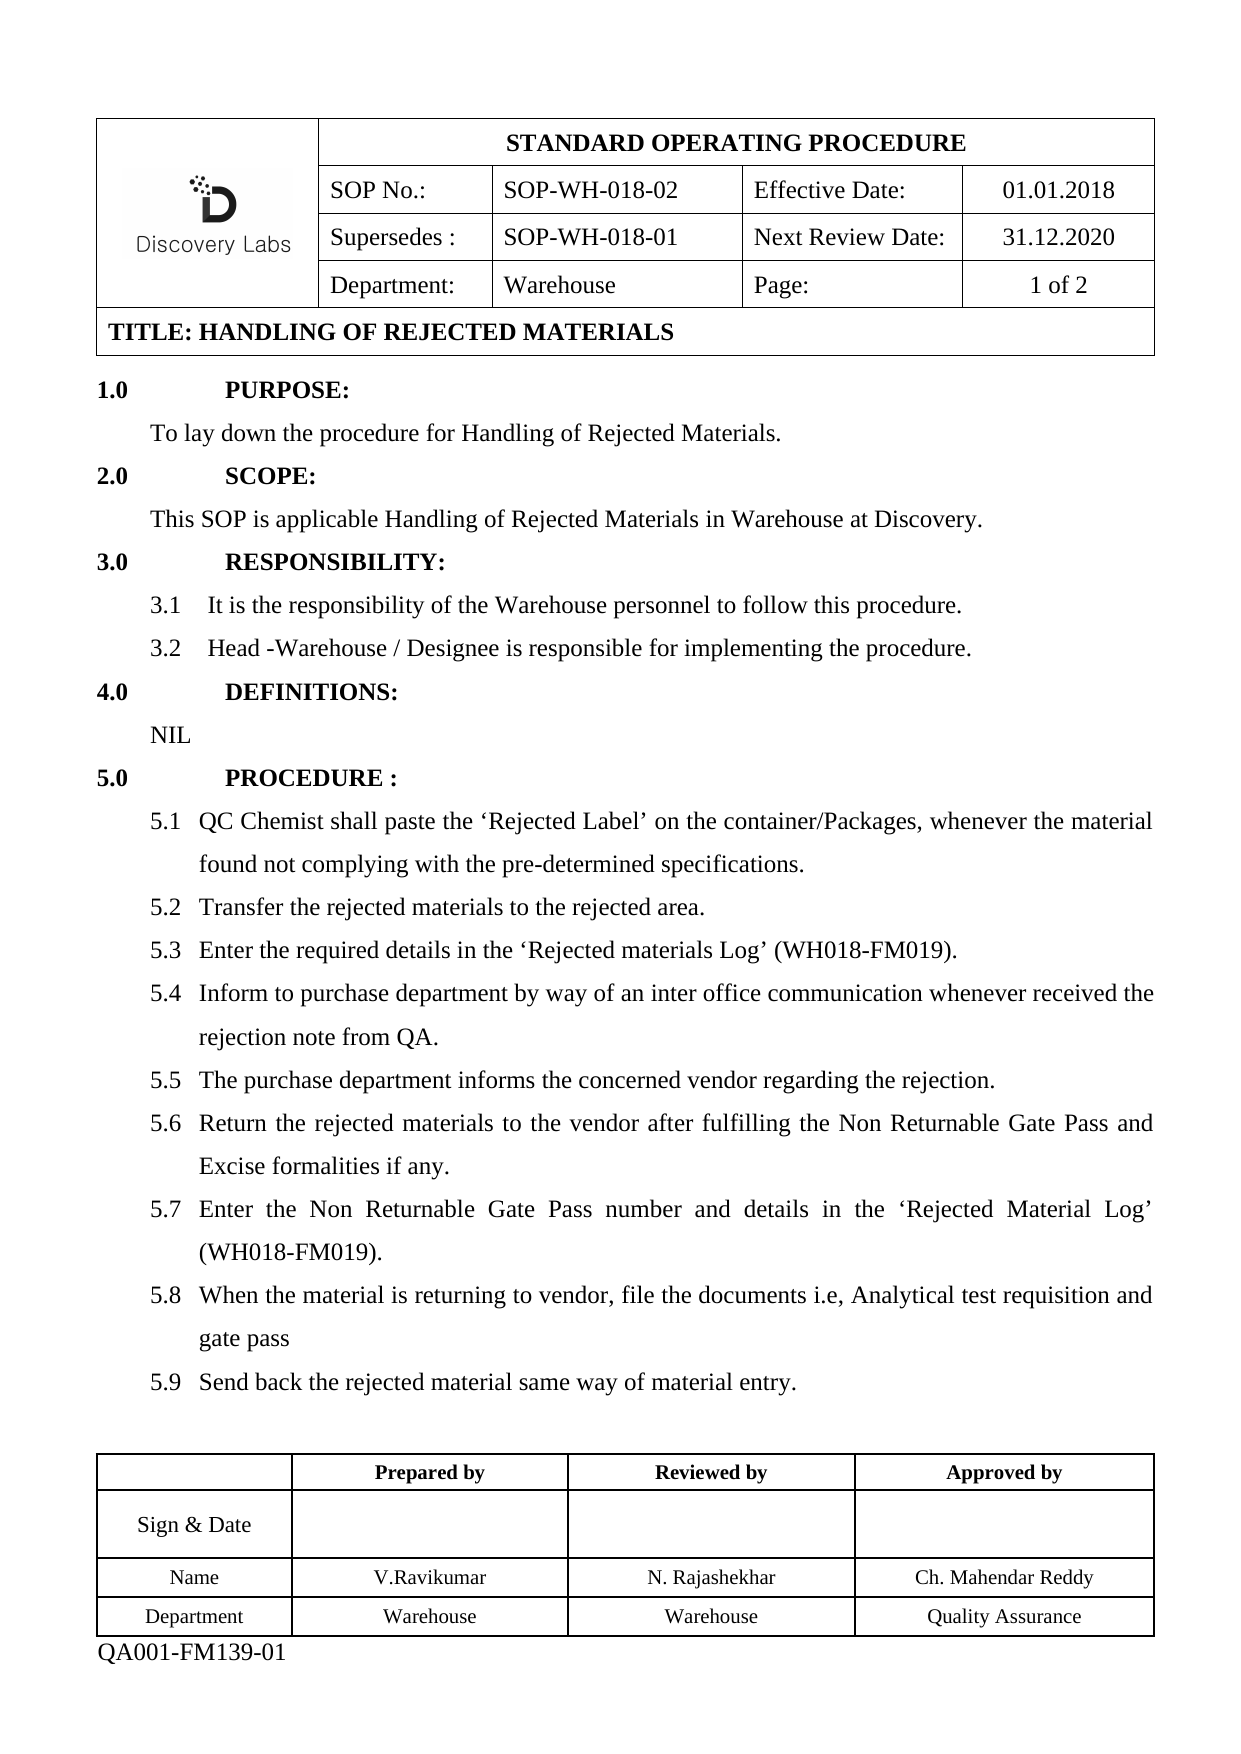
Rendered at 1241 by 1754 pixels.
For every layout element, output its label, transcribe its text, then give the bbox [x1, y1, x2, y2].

text This SOP is applicable Handling of Rejected Materials in Warehouse at Discovery. [150, 504, 1155, 533]
text To lay down the procedure for Handling of Rejected Materials. [150, 418, 1155, 447]
list Return the rejected materials to the vendor after fulfilling the Non Returnable Gate Pass and Excise formalities if any. [150, 1108, 1155, 1180]
list Inform to purchase department by way of an inter office communication whenever received the rejection note from QA. [150, 978, 1155, 1050]
list Definitions: [97, 677, 1176, 705]
list It is the responsibility of the Warehouse personnel to follow this procedure. [150, 590, 1143, 619]
list When the material is returning to vendor, file the documents i.e, Analytical test requisition and gate pass [150, 1280, 1155, 1352]
list Send back the rejected material same way of material entry. [150, 1367, 1155, 1395]
list The purchase department informs the concerned vendor regarding the rejection. [150, 1065, 1155, 1093]
list Head -Warehouse / Designee is responsible for implementing the procedure. [150, 633, 1143, 662]
list PROCEDURE : [97, 763, 1176, 792]
list PURPOSE: [97, 375, 1176, 403]
list SCOPE: [97, 461, 1176, 490]
list Enter the required details in the ‘Rejected materials Log’ (WH018-FM019). [150, 935, 1155, 964]
list Enter the Non Returnable Gate Pass number and details in the ‘Rejected Material Log’ (WH018-FM019). [150, 1194, 1155, 1266]
list RESPONSIBILITY: [97, 547, 1153, 576]
text NIL [150, 720, 1146, 748]
list Transfer the rejected materials to the rejected area. [150, 892, 1155, 921]
list QC Chemist shall paste the ‘Rejected Label’ on the container/Packages, whenever the material found not complying with the pre-determined specifications. [150, 806, 1155, 878]
